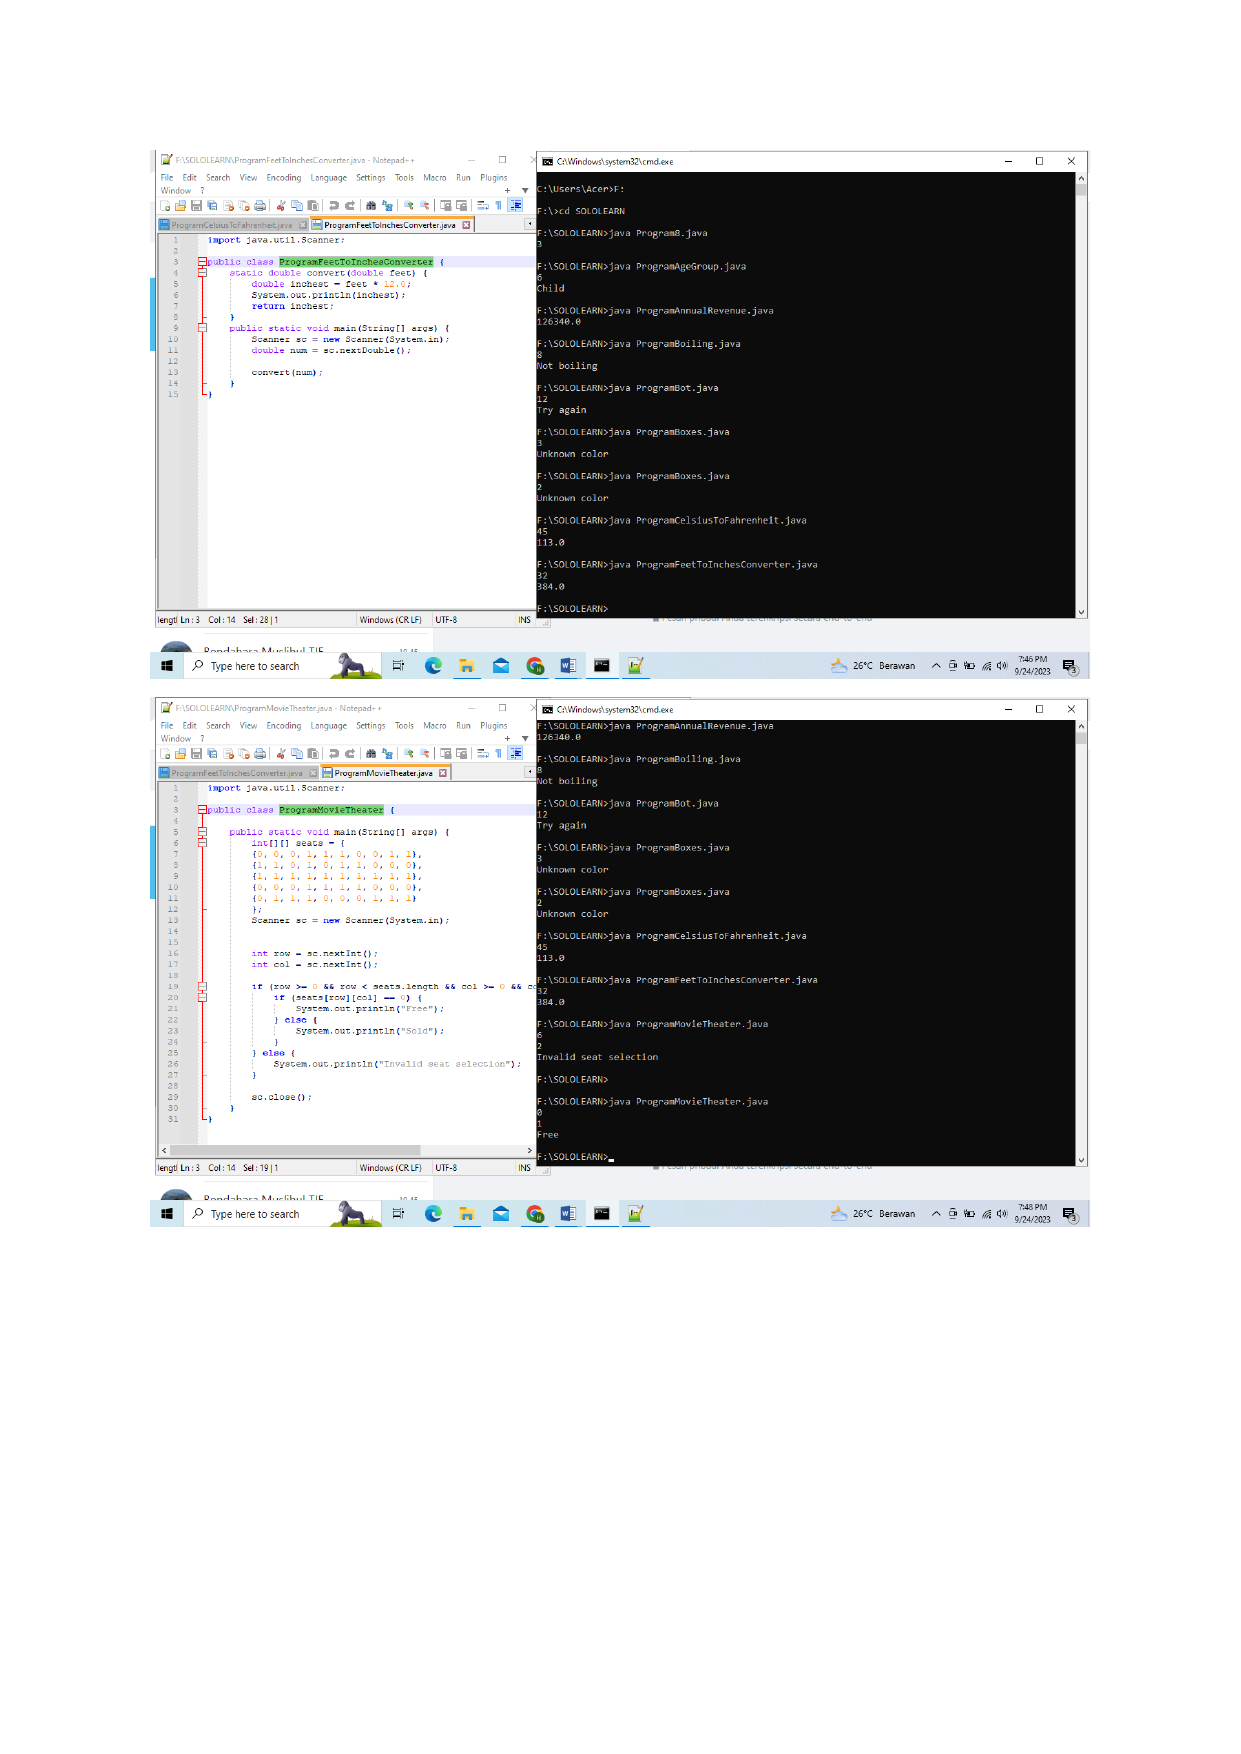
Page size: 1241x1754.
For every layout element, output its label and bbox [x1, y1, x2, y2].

picture [150, 697, 1091, 1227]
picture [150, 150, 1091, 679]
